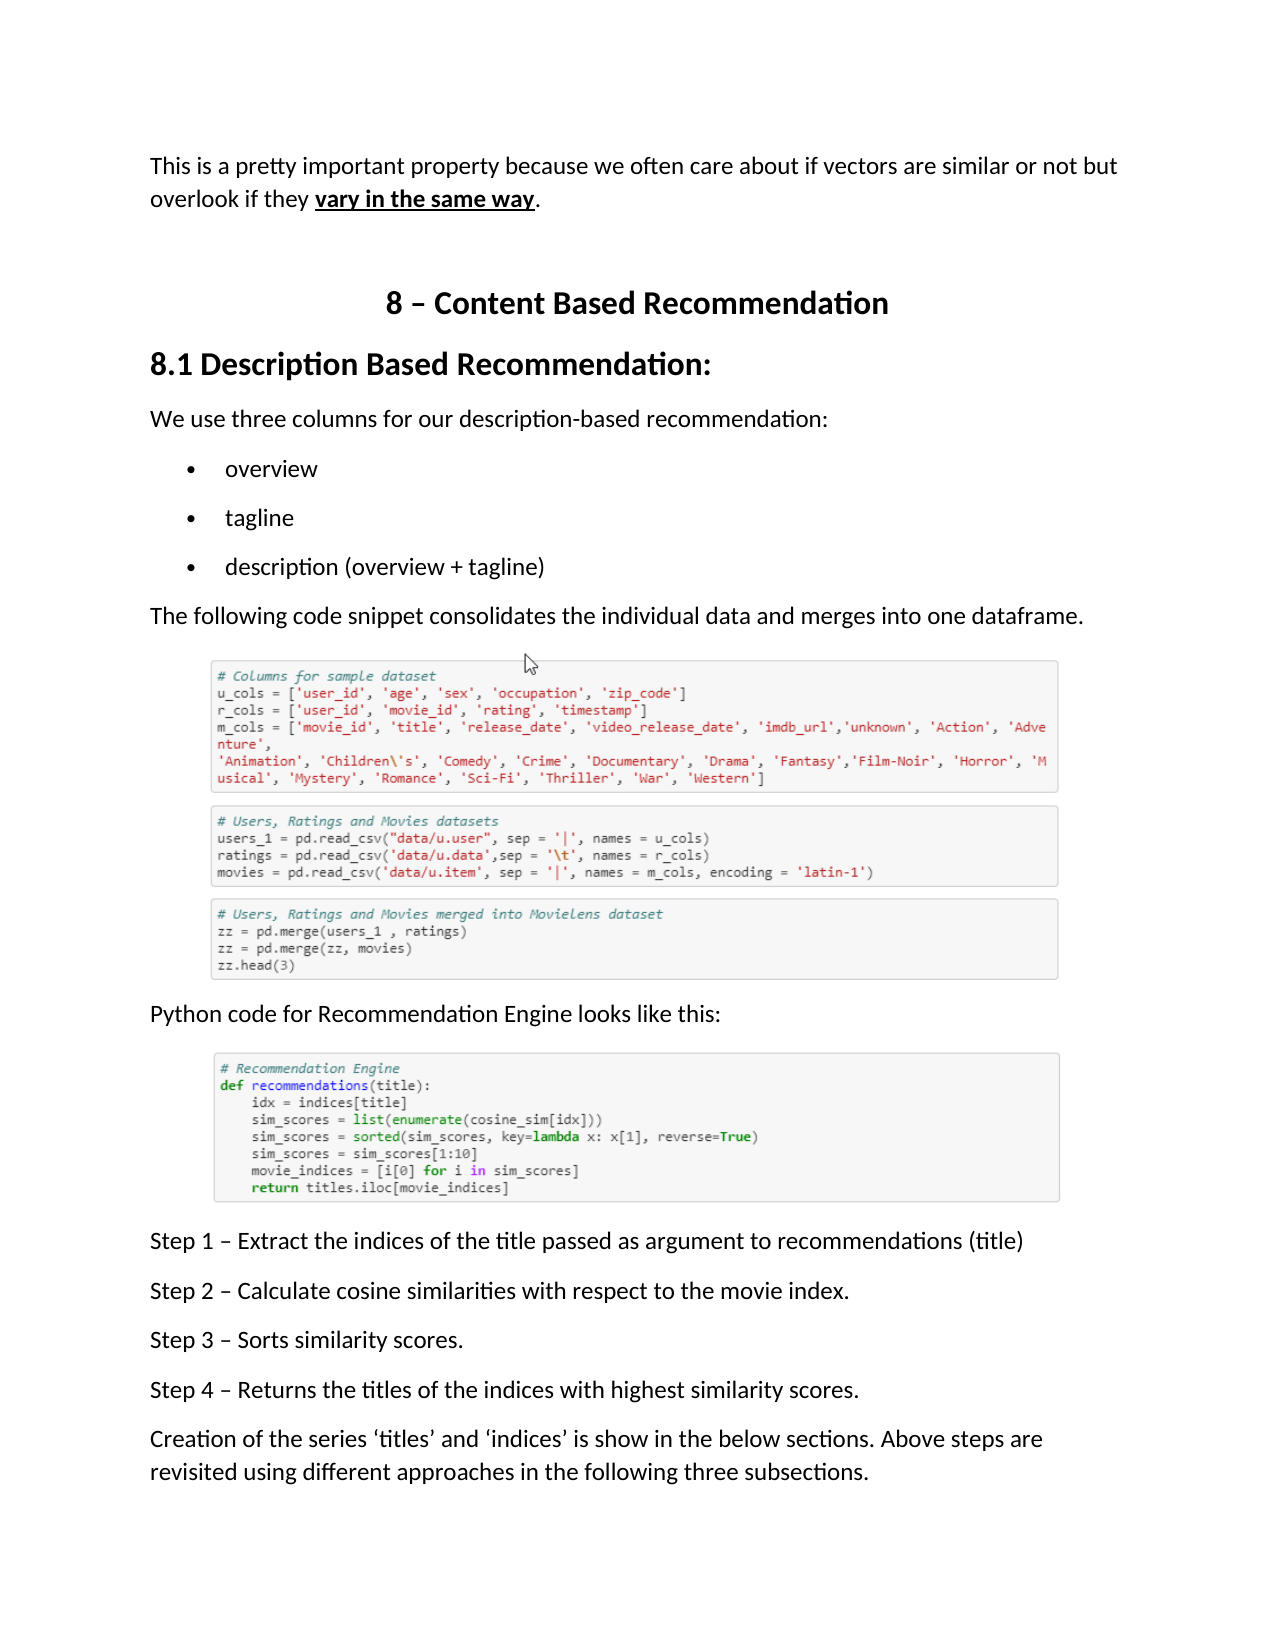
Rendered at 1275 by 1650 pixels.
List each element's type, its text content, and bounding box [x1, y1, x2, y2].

picture [204, 649, 1071, 980]
text The following code snippet consolidates the individual data and merges into one dataframe. [150, 600, 1125, 630]
text Step 1 – Extract the indices of the title passed as argument to recommendations (title) [150, 1225, 1125, 1256]
text Step 4 – Returns the titles of the indices with highest similarity scores. [150, 1374, 1125, 1404]
text Python code for Recommendation Engine looks like this: [150, 998, 1125, 1028]
list overview [187, 453, 1125, 483]
text 8.1 Description Based Recommendation: [150, 343, 1125, 383]
text This is a pretty important property because we often care about if vectors are similar or not but overlook if they vary in the same way. [150, 150, 1125, 213]
text Creation of the series ‘titles’ and ‘indices’ is show in the below sections. Above steps are revisited using different approaches in the following three subsections. [150, 1423, 1125, 1487]
text 8 – Content Based Recommendation [150, 282, 1125, 323]
text Step 2 – Calculate cosine similarities with respect to the movie index. [150, 1275, 1125, 1305]
picture [207, 1047, 1068, 1207]
list tagline [187, 502, 1125, 532]
text Step 3 – Sorts similarity scores. [150, 1324, 1125, 1355]
text We use three columns for our description-based recommendation: [150, 403, 1125, 434]
list description (overview + tagline) [187, 551, 1125, 581]
